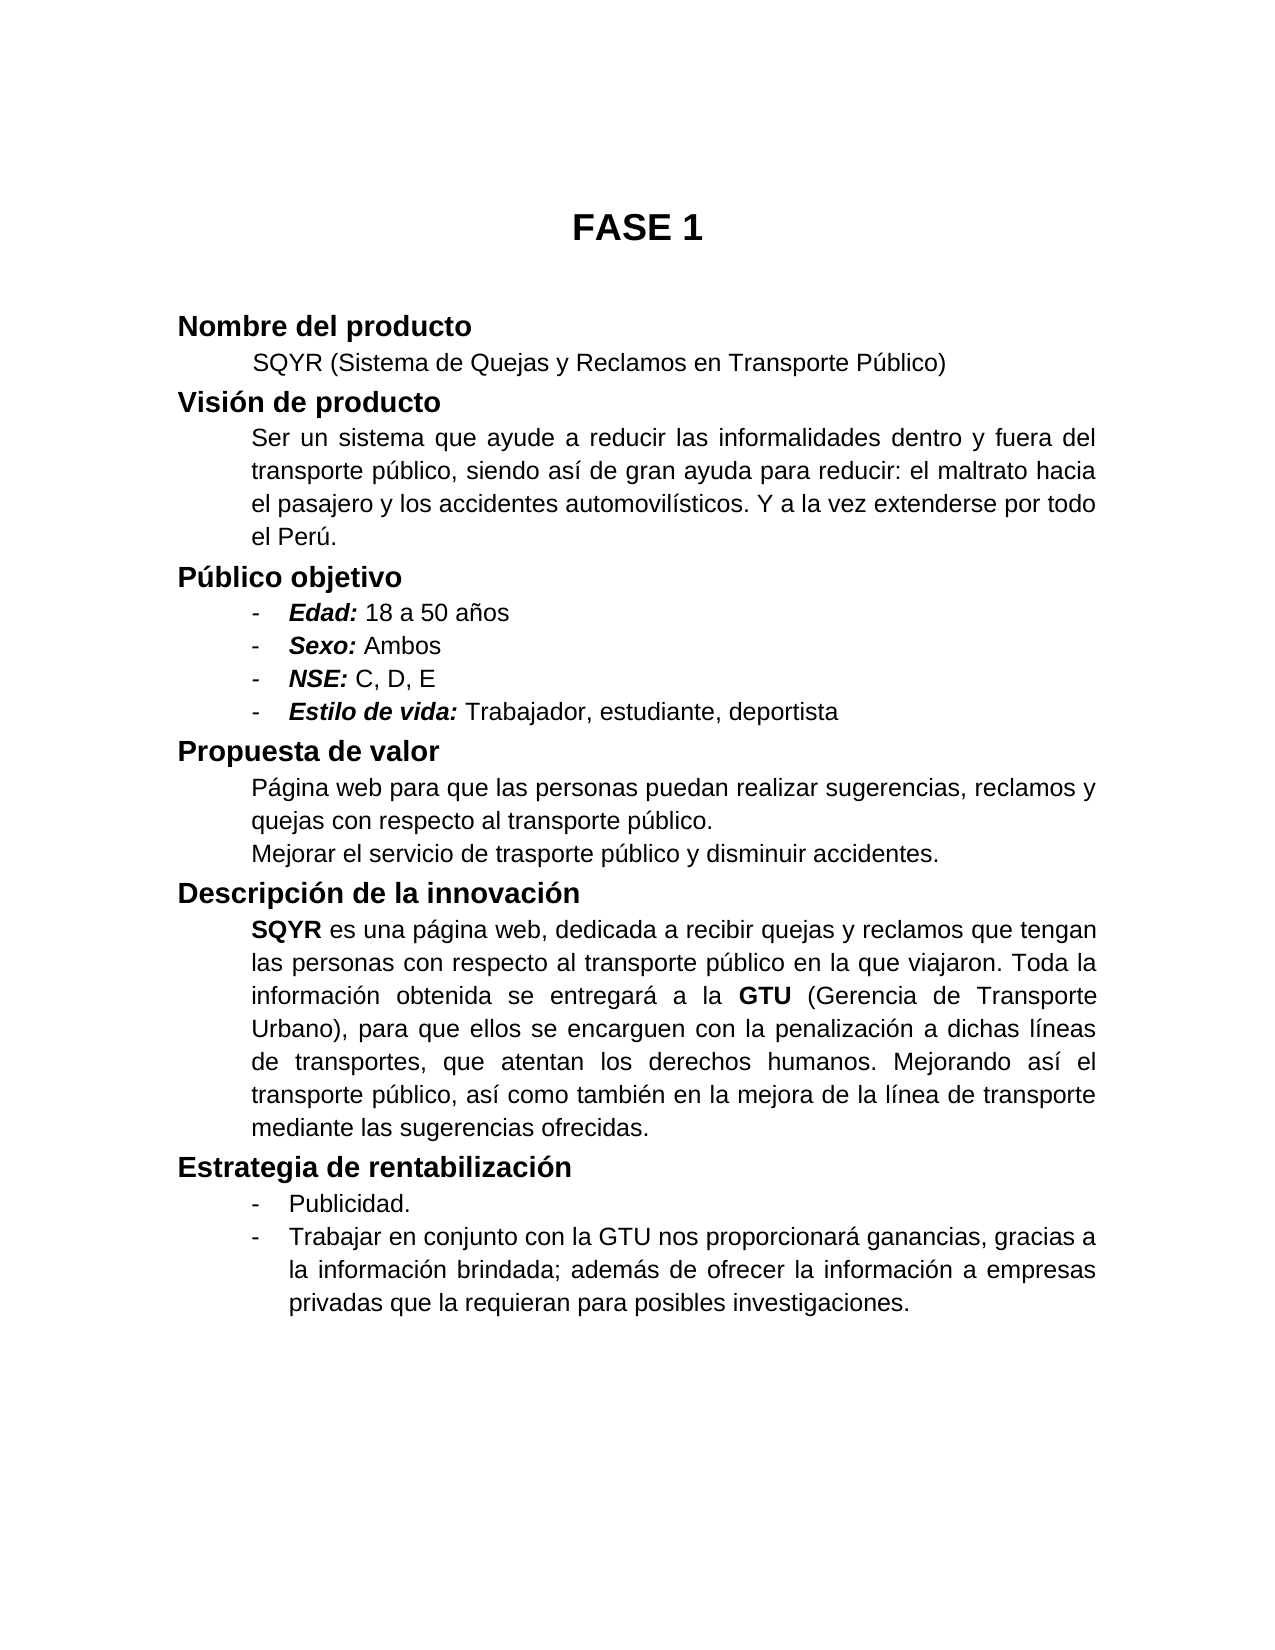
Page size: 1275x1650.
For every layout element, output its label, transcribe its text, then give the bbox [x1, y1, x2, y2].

list SQYR (Sistema de Quejas y Reclamos en Transporte Público) [252, 348, 1098, 376]
list NSE: C, D, E [251, 664, 1098, 693]
text SQYR es una página web, dedicada a recibir quejas y reclamos que tengan las personas con respecto al transporte público en la que viajaron. Toda la información obtenida se entregará a la GTU (Gerencia de Transporte Urbano), para que ellos se encarguen con la penalización a dichas líneas de transportes, que atentan los derechos humanos. Mejorando así el transporte público, así como también en la mejora de la línea de transporte mediante las sugerencias ofrecidas. [251, 915, 1098, 1142]
subtitle Público objetivo [177, 559, 1098, 593]
list Publicidad. [251, 1188, 1098, 1217]
subtitle Descripción de la innovación [177, 876, 1098, 910]
list Estilo de vida: Trabajador, estudiante, deportista [251, 697, 1098, 726]
list Edad: 18 a 50 años [251, 598, 1098, 627]
list Trabajar en conjunto con la GTU nos proporcionará ganancias, gracias a la información brindada; además de ofrecer la información a empresas privadas que la requieran para posibles investigaciones. [251, 1222, 1098, 1316]
text Mejorar el servicio de trasporte público y disminuir accidentes. [251, 839, 1098, 868]
subtitle Nombre del producto [177, 309, 1098, 343]
subtitle Estrategia de rentabilización [177, 1150, 1098, 1183]
subtitle Propuesta de valor [177, 734, 1098, 768]
list Sexo: Ambos [251, 631, 1098, 660]
text Página web para que las personas puedan realizar sugerencias, reclamos y quejas con respecto al transporte público. [251, 773, 1098, 835]
subtitle FASE 1 [177, 206, 1098, 249]
text Ser un sistema que ayude a reducir las informalidades dentro y fuera del transporte público, siendo así de gran ayuda para reducir: el maltrato hacia el pasajero y los accidentes automovilísticos. Y a la vez extenderse por todo el Perú. [251, 423, 1098, 551]
subtitle Visión de producto [177, 385, 1098, 418]
